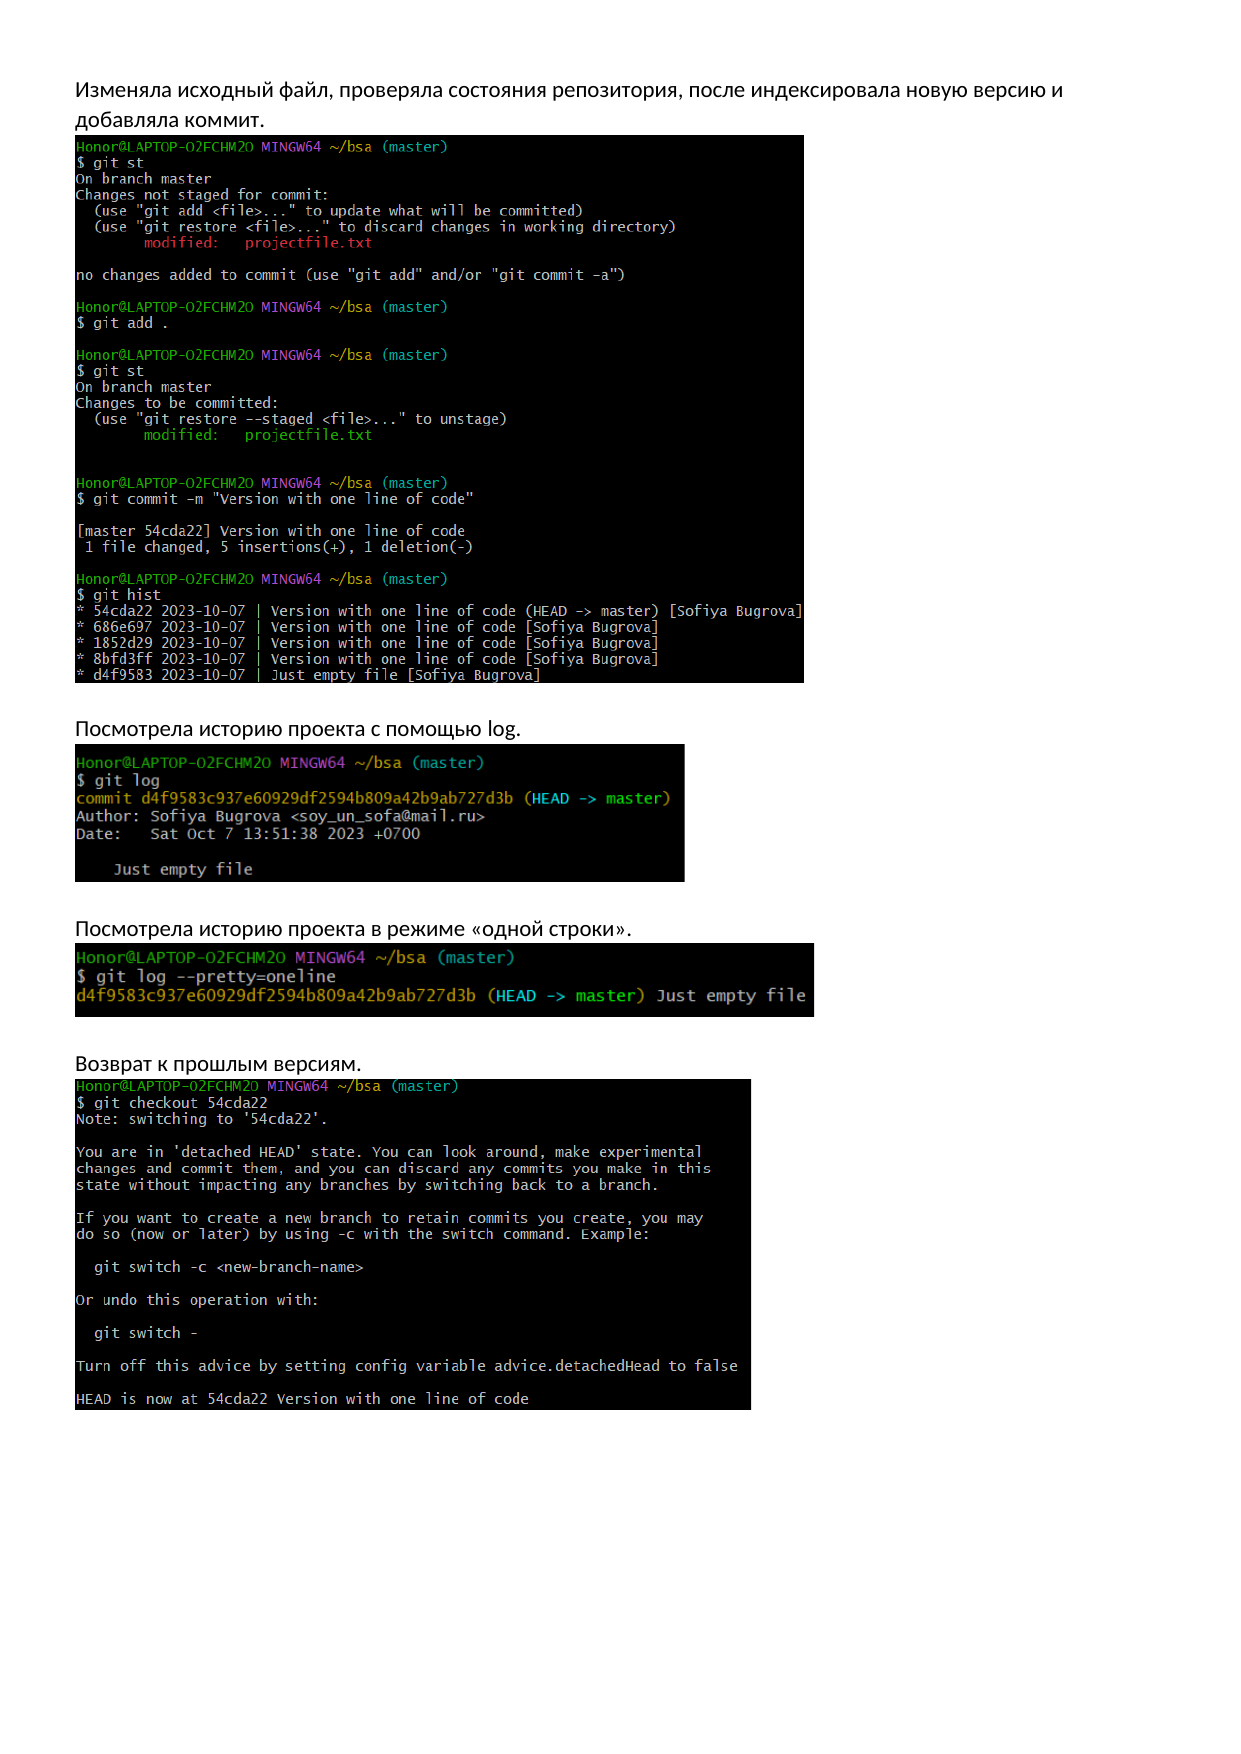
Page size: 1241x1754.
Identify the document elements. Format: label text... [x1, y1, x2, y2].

picture [75, 943, 815, 1017]
text Посмотрела историю проекта с помощью log. [75, 714, 1165, 743]
picture [75, 135, 804, 683]
text Изменяла исходный файл, проверяла состояния репозитория, после индексировала новую версию и добавляла коммит. [75, 75, 1165, 133]
text Возврат к прошлым версиям. [75, 1049, 1165, 1077]
picture [75, 744, 685, 882]
picture [75, 1079, 752, 1410]
text Посмотрела историю проекта в режиме «одной строки». [75, 914, 1165, 942]
